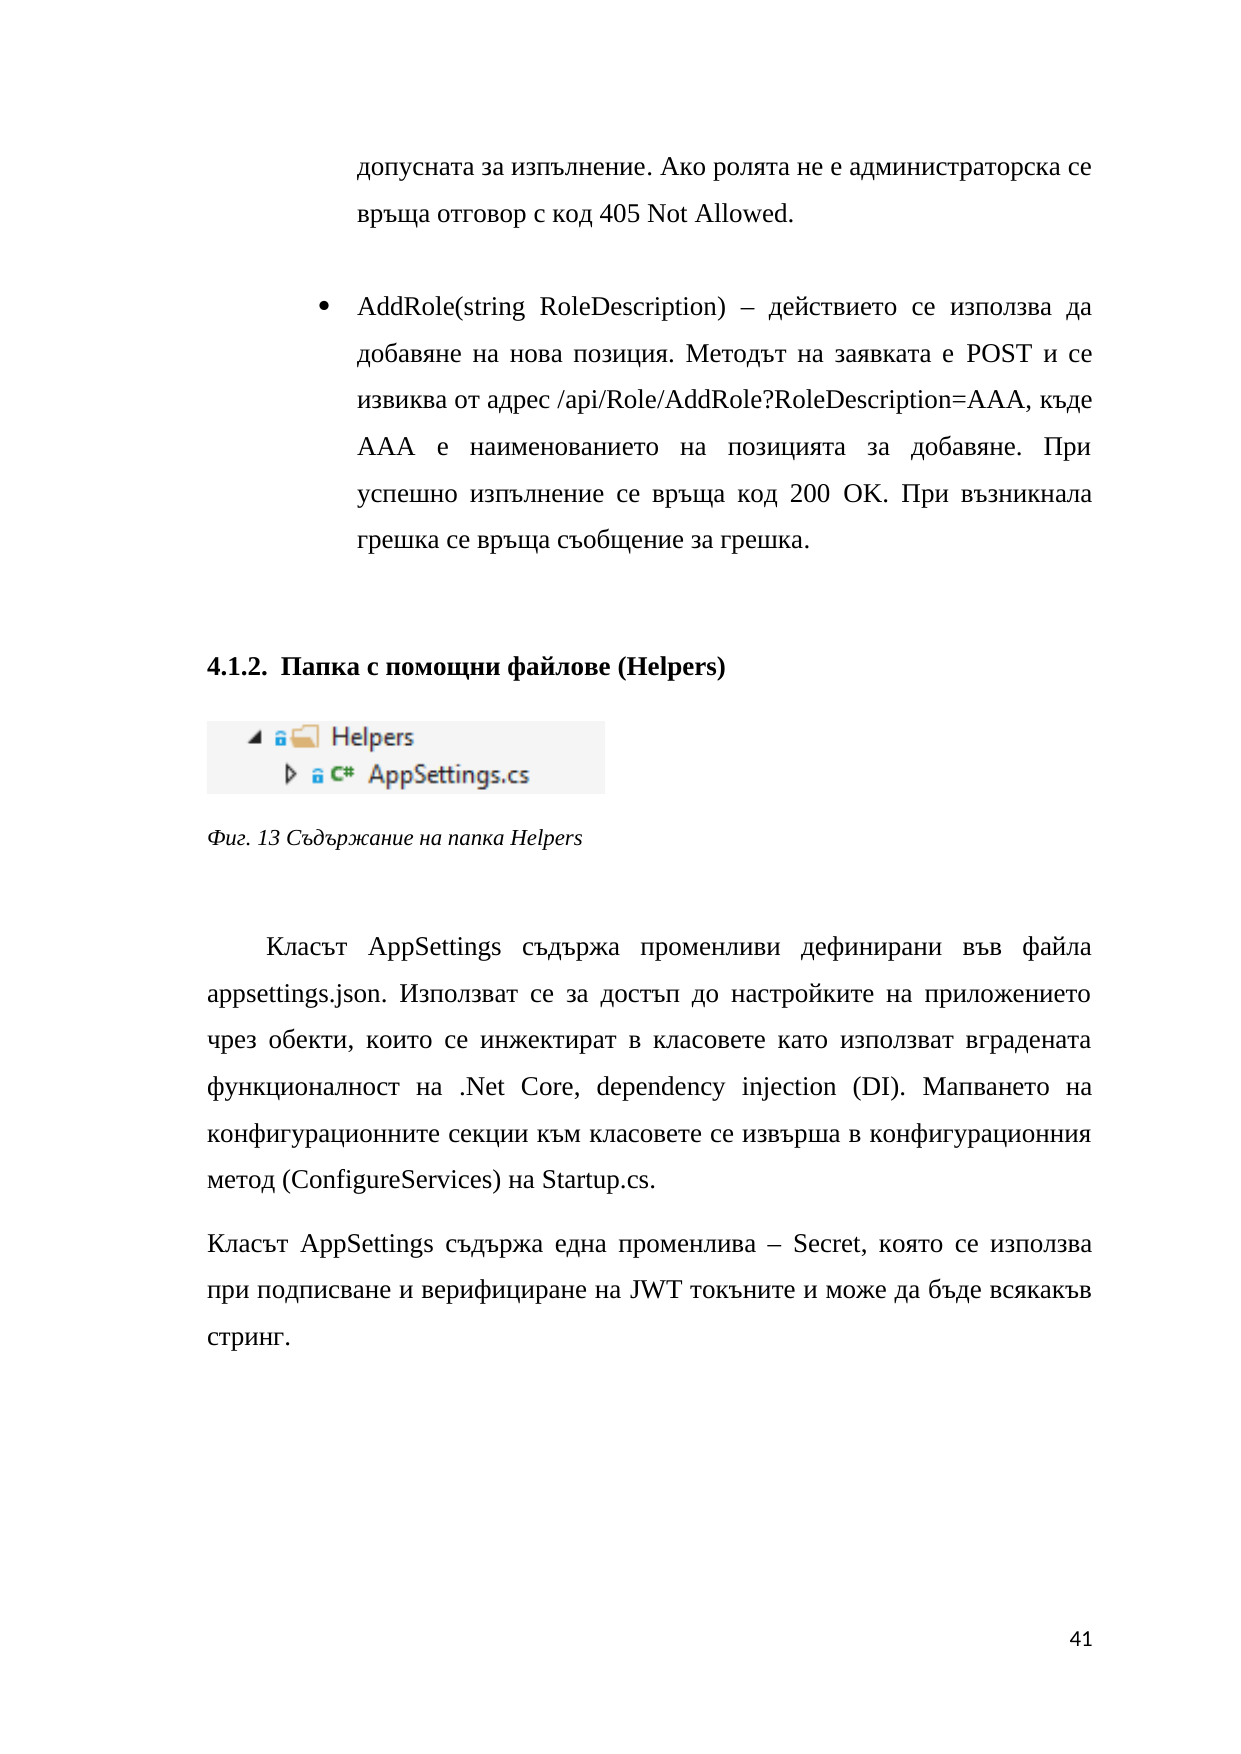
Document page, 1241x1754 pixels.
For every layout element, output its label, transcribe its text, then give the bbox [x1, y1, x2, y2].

text Фиг. 13 Съдържание на папка Helpers [207, 824, 1092, 851]
subtitle Папка с помощни файлове (Helpers) [207, 650, 1092, 681]
text Класът AppSettings съдържа променливи дефинирани във файла appsettings.json. Използват се за достъп до настройките на приложението чрез обекти, които се инжектират в класовете като използват вградената функционалност на .Net Core, dependency injection (DI). Мапването на конфигурационните секции към класовете се извърша в конфигурационния метод (ConfigureServices) на Startup.cs. [207, 930, 1092, 1194]
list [357, 150, 1092, 228]
list AddRole(string RoleDescription) – действието се използва да добавяне на нова позиция. Методът на заявката е POST и се извиква от адрес /api/Role/AddRole?RoleDescription=AAA, къде AAA е наименованието на позицията за добавяне. При успешно изпълнение се връща код 200 OK. При възникнала грешка се връща съобщение за грешка. [319, 290, 1092, 554]
text Класът AppSettings съдържа една променлива – Secret, която се използва при подписване и верифициране на JWT токъните и може да бъде всякакъв стринг. [207, 1227, 1092, 1351]
picture [206, 721, 606, 794]
